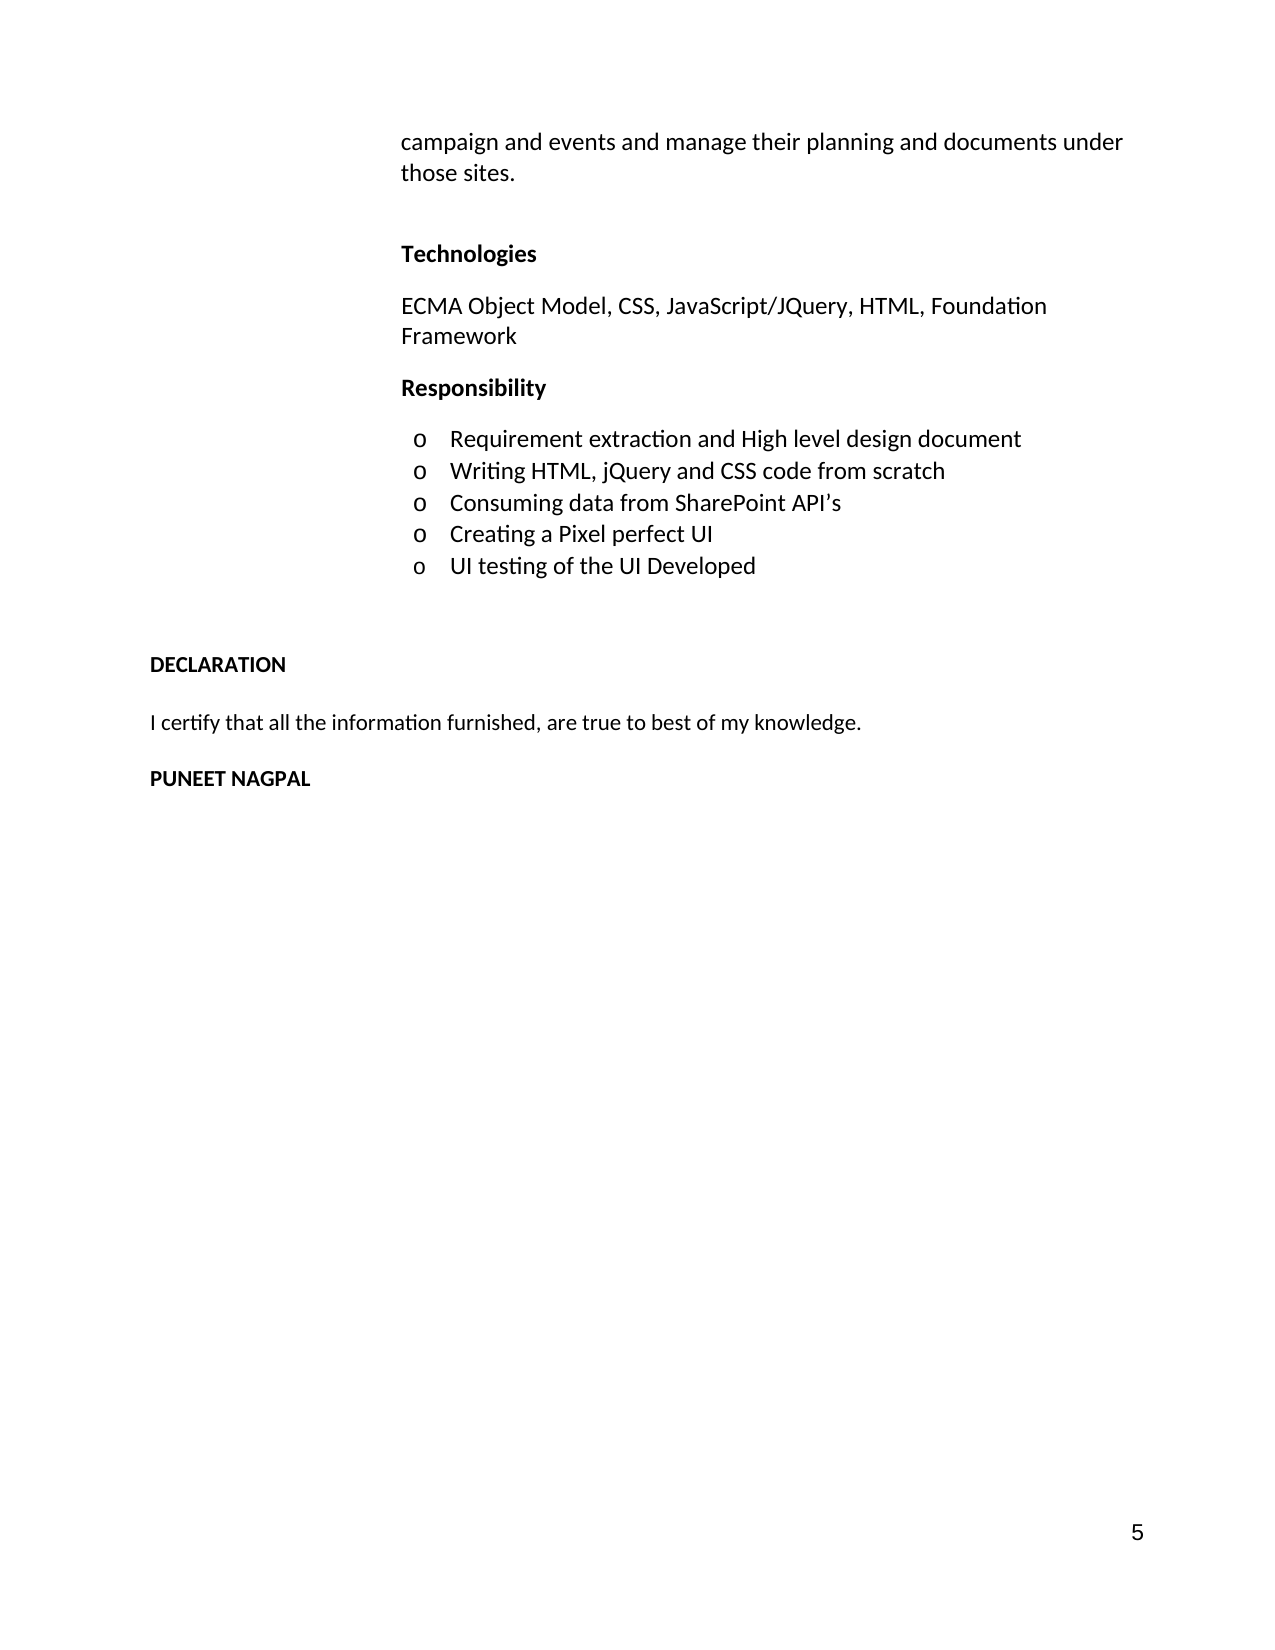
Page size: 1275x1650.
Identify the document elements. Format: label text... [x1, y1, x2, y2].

list Requirement extraction and High level design document [412, 423, 1125, 455]
text DECLARATION [150, 650, 1125, 678]
list UI testing of the UI Developed [412, 550, 1125, 581]
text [401, 126, 1125, 187]
text Responsibility [150, 372, 1125, 402]
text I certify that all the information furnished, are true to best of my knowledge. [150, 708, 1125, 737]
list Writing HTML, jQuery and CSS code from scratch [412, 455, 1125, 487]
text PUNEET NAGPAL [150, 764, 1125, 793]
text Technologies [401, 239, 1125, 269]
text ECMA Object Model, CSS, JavaScript/JQuery, HTML, Foundation Framework [401, 290, 1125, 351]
list Consuming data from SharePoint API’s [412, 487, 1125, 518]
list Creating a Pixel perfect UI [412, 518, 1125, 550]
